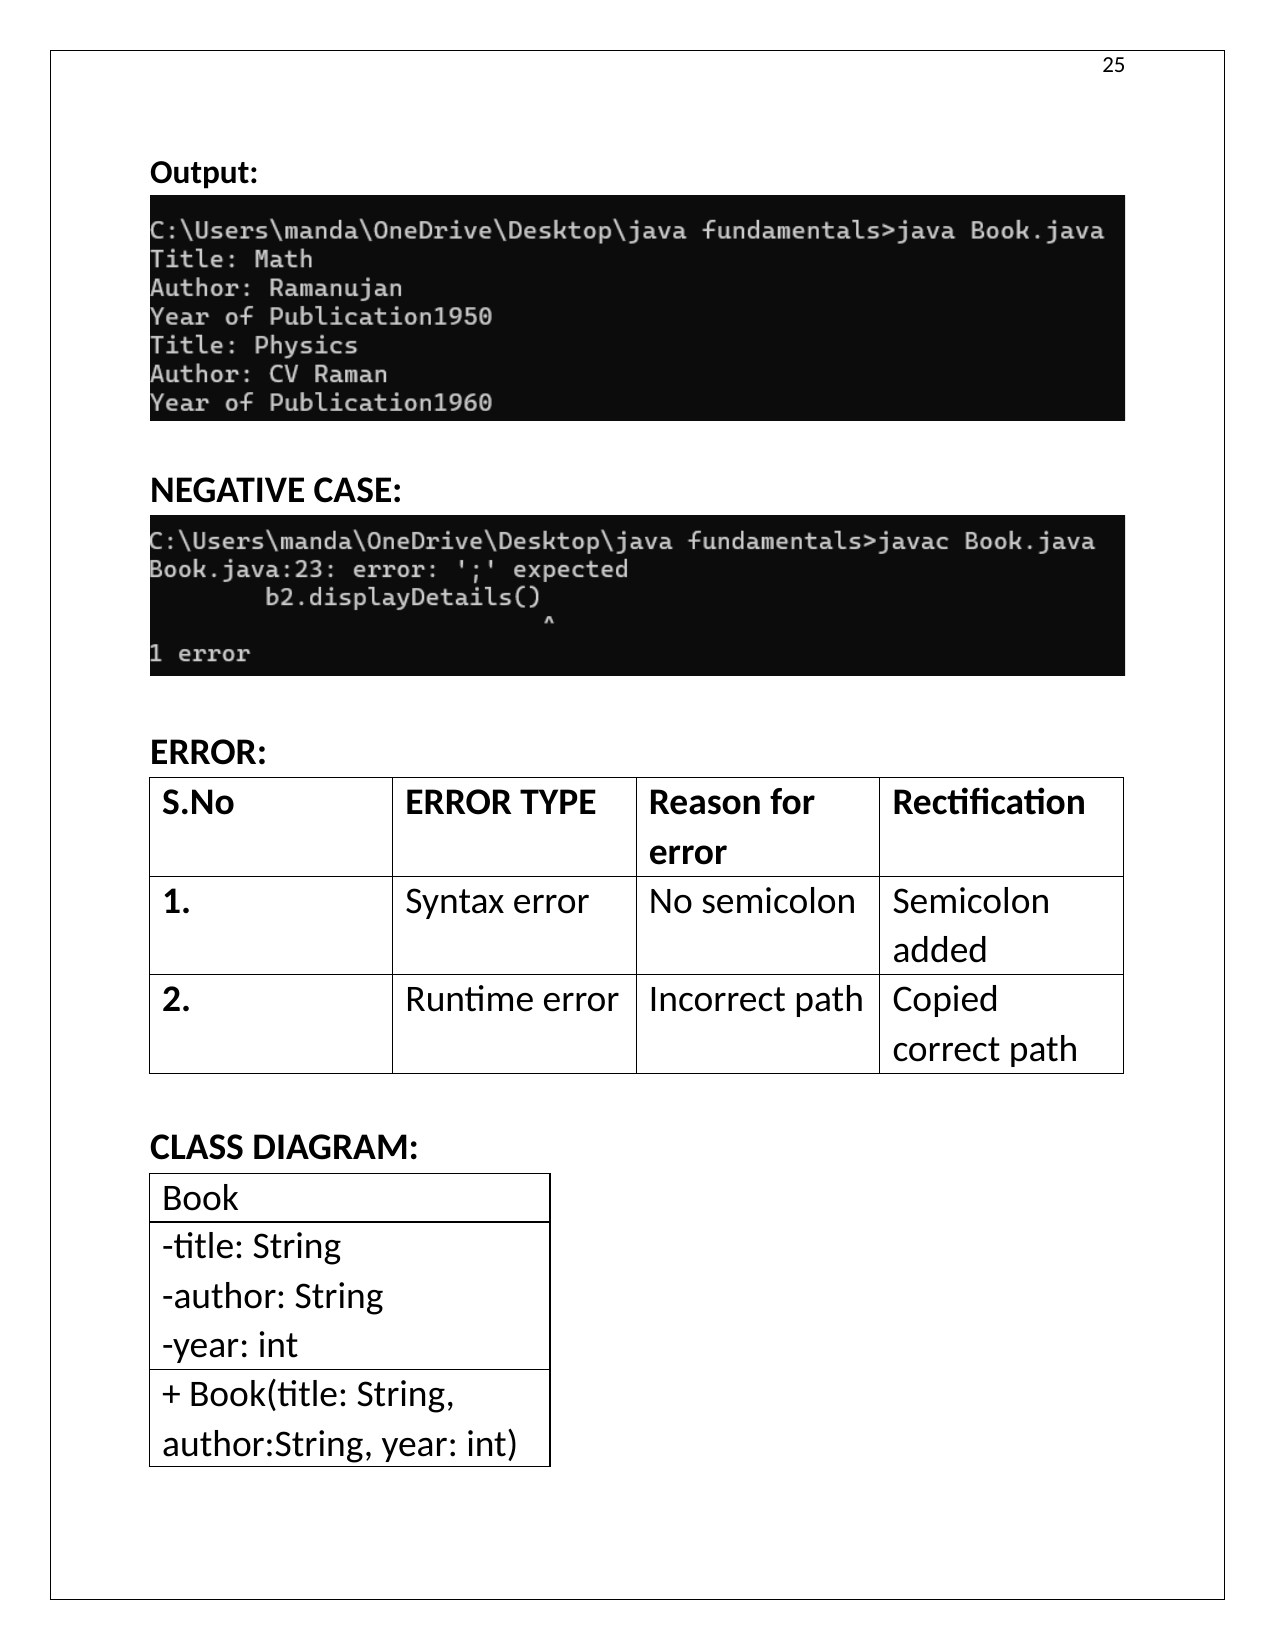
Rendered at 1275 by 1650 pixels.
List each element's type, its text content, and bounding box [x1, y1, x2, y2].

table_cell Syntax error [393, 877, 636, 974]
table_header ERROR TYPE [393, 778, 636, 876]
text CLASS DIAGRAM: [150, 1123, 1275, 1169]
text NEGATIVE CASE: [150, 466, 1275, 512]
text ERROR: [150, 728, 1275, 773]
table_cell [150, 1370, 549, 1466]
table_cell Incorrect path [637, 975, 879, 1072]
picture [150, 195, 1125, 421]
table_cell 1. [150, 877, 392, 974]
table_cell 2. [150, 975, 392, 1072]
table_header Rectification [880, 778, 1123, 876]
table_cell Semicolon added [880, 877, 1123, 974]
picture [150, 515, 1125, 676]
table_header Book [150, 1174, 549, 1221]
table_cell Runtime error [393, 975, 636, 1072]
text Output: [150, 151, 1275, 192]
table_cell -title: String -author: String -year: int [150, 1223, 549, 1369]
table_cell Copied correct path [880, 975, 1123, 1072]
table_cell No semicolon [637, 877, 879, 974]
table_header S.No [150, 778, 392, 876]
table_header Reason for error [637, 778, 879, 876]
